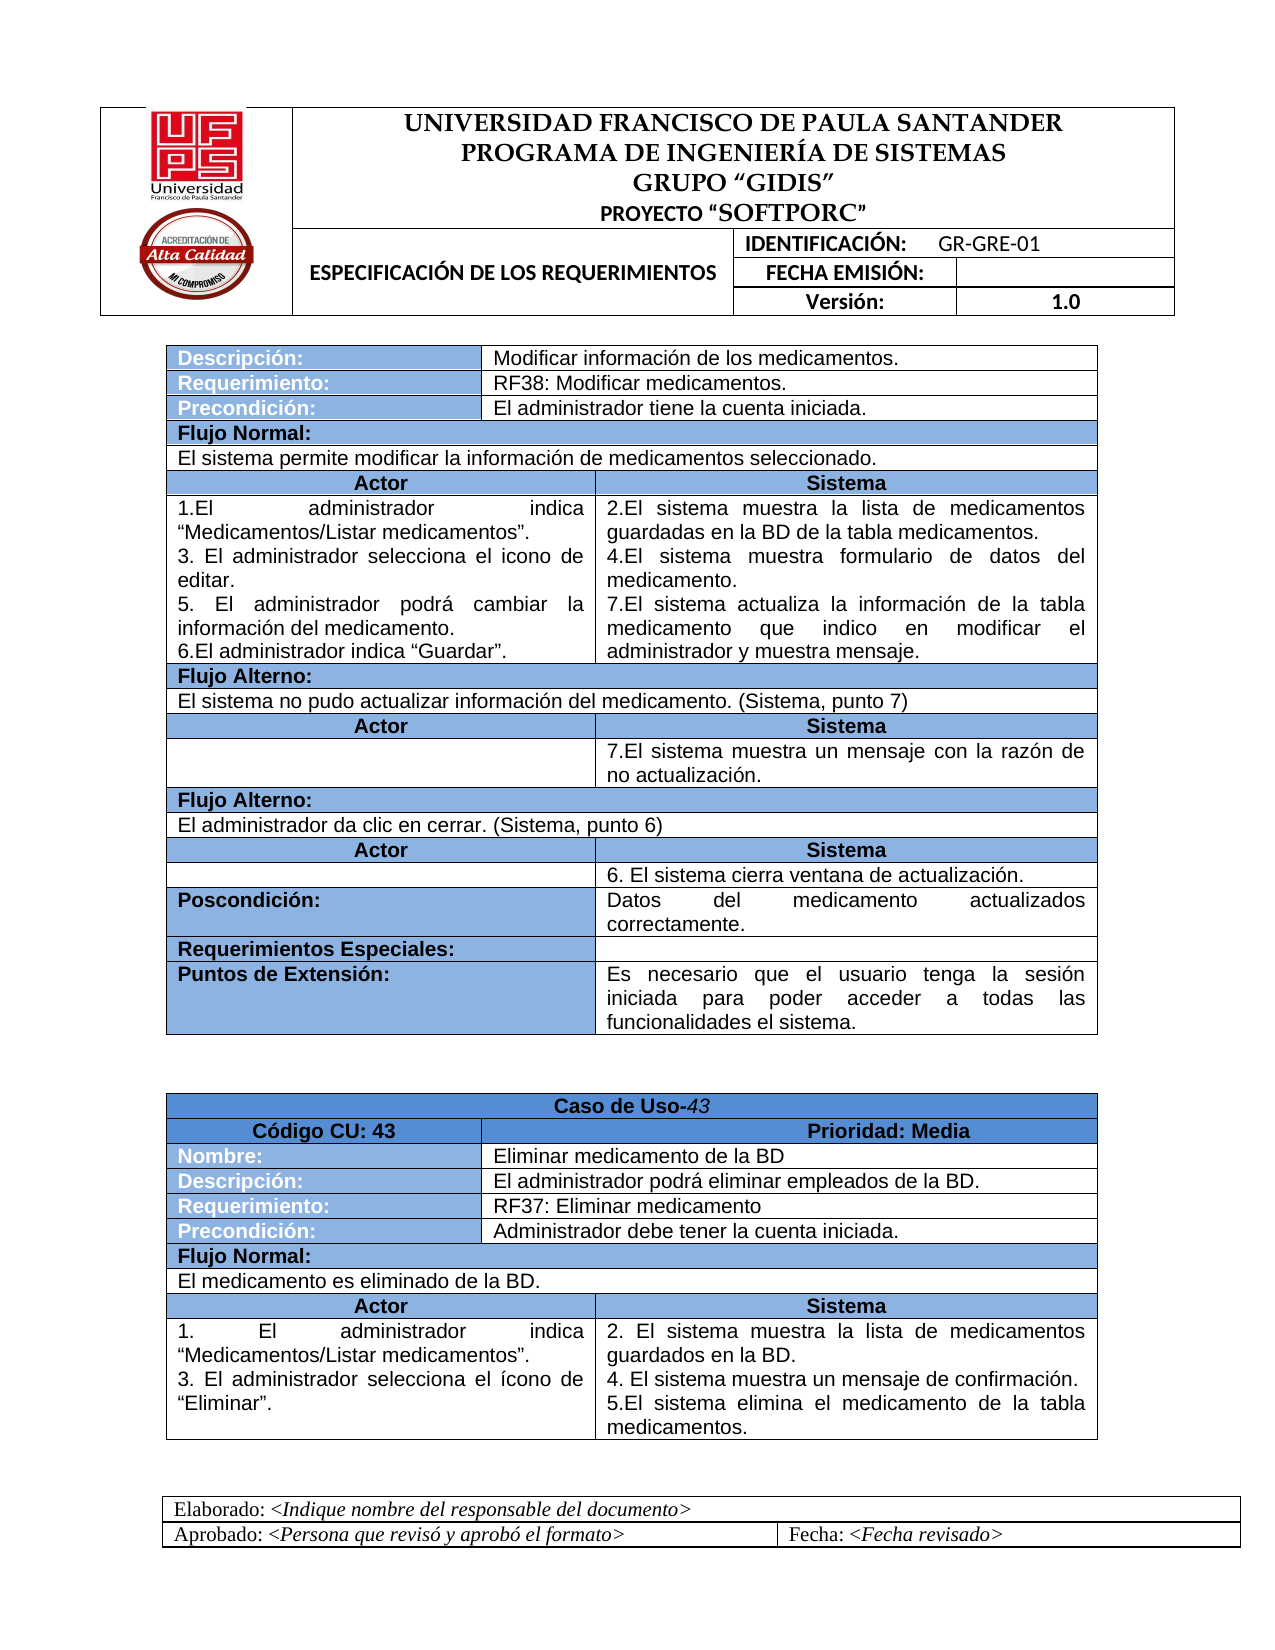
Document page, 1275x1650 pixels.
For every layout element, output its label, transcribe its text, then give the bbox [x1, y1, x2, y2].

table_cell Precondición: [167, 396, 481, 419]
table_cell Código CU: 43 [167, 1119, 481, 1143]
table_cell Actor [167, 471, 595, 494]
table_cell El administrador tiene la cuenta iniciada. [482, 396, 1097, 419]
table_cell Flujo Alterno: [167, 788, 1097, 812]
table_header Caso de Uso-43 [167, 1094, 1097, 1118]
table_cell Requerimientos Especiales: [167, 937, 595, 961]
table_cell Precondición: [167, 1219, 481, 1243]
table_cell 2.El sistema muestra la lista de medicamentos guardadas en la BD de la tabla medicamentos. 4.El sistema muestra formulario de datos del medicamento. 7.El sistema actualiza la información de la tabla medicamento que indico en modificar el administrador y muestra mensaje. [596, 496, 1097, 663]
table_cell Sistema [596, 1294, 1097, 1318]
table_cell 2. El sistema muestra la lista de medicamentos guardados en la BD. 4. El sistema muestra un mensaje de confirmación. 5.El sistema elimina el medicamento de la tabla medicamentos. [596, 1319, 1097, 1438]
table_cell Actor [167, 714, 595, 738]
table_cell Flujo Normal: [167, 1244, 1097, 1268]
table_cell [596, 937, 1097, 961]
table_cell Actor [167, 838, 595, 862]
picture [131, 107, 262, 308]
table_cell 6. El sistema cierra ventana de actualización. [596, 863, 1097, 887]
table_cell RF37: Eliminar medicamento [482, 1194, 1097, 1218]
table_cell [167, 739, 595, 787]
table_cell Descripción: [167, 346, 481, 369]
table_cell Requerimiento: [167, 1194, 481, 1218]
table_cell 1.El administrador indica “Medicamentos/Listar medicamentos”. 3. El administrador selecciona el icono de editar. 5. El administrador podrá cambiar la información del medicamento. 6.El administrador indica “Guardar”. [167, 496, 595, 663]
table_cell 1. El administrador indica “Medicamentos/Listar medicamentos”. 3. El administrador selecciona el ícono de “Eliminar”. [167, 1319, 595, 1438]
table_cell Flujo Normal: [167, 421, 1097, 444]
table_cell 7.El sistema muestra un mensaje con la razón de no actualización. [596, 739, 1097, 787]
table_cell El administrador da clic en cerrar. (Sistema, punto 6) [167, 813, 1097, 837]
table_cell Administrador debe tener la cuenta iniciada. [482, 1219, 1097, 1243]
table_cell El administrador podrá eliminar empleados de la BD. [482, 1169, 1097, 1193]
table_cell Sistema [596, 838, 1097, 862]
table_cell El medicamento es eliminado de la BD. [167, 1269, 1097, 1293]
table_cell RF38: Modificar medicamentos. [482, 371, 1097, 394]
table_cell Eliminar medicamento de la BD [482, 1144, 1097, 1168]
table_cell Poscondición: [167, 888, 595, 936]
table_cell Sistema [596, 714, 1097, 738]
table_cell Actor [167, 1294, 595, 1318]
table_cell Flujo Alterno: [167, 664, 1097, 688]
table_cell Requerimiento: [167, 371, 481, 394]
table_cell Sistema [596, 471, 1097, 494]
table_cell El sistema no pudo actualizar información del medicamento. (Sistema, punto 7) [167, 689, 1097, 713]
table_cell El sistema permite modificar la información de medicamentos seleccionado. [167, 446, 1097, 469]
table_cell Puntos de Extensión: [167, 962, 595, 1034]
table_cell Prioridad: Media [482, 1119, 1097, 1143]
table_cell [167, 863, 595, 887]
table_cell Nombre: [167, 1144, 481, 1168]
table_cell Datos del medicamento actualizados correctamente. [596, 888, 1097, 936]
table_cell Modificar información de los medicamentos. [482, 346, 1097, 369]
table_cell Es necesario que el usuario tenga la sesión iniciada para poder acceder a todas las funcionalidades el sistema. [596, 962, 1097, 1034]
table_cell Descripción: [167, 1169, 481, 1193]
